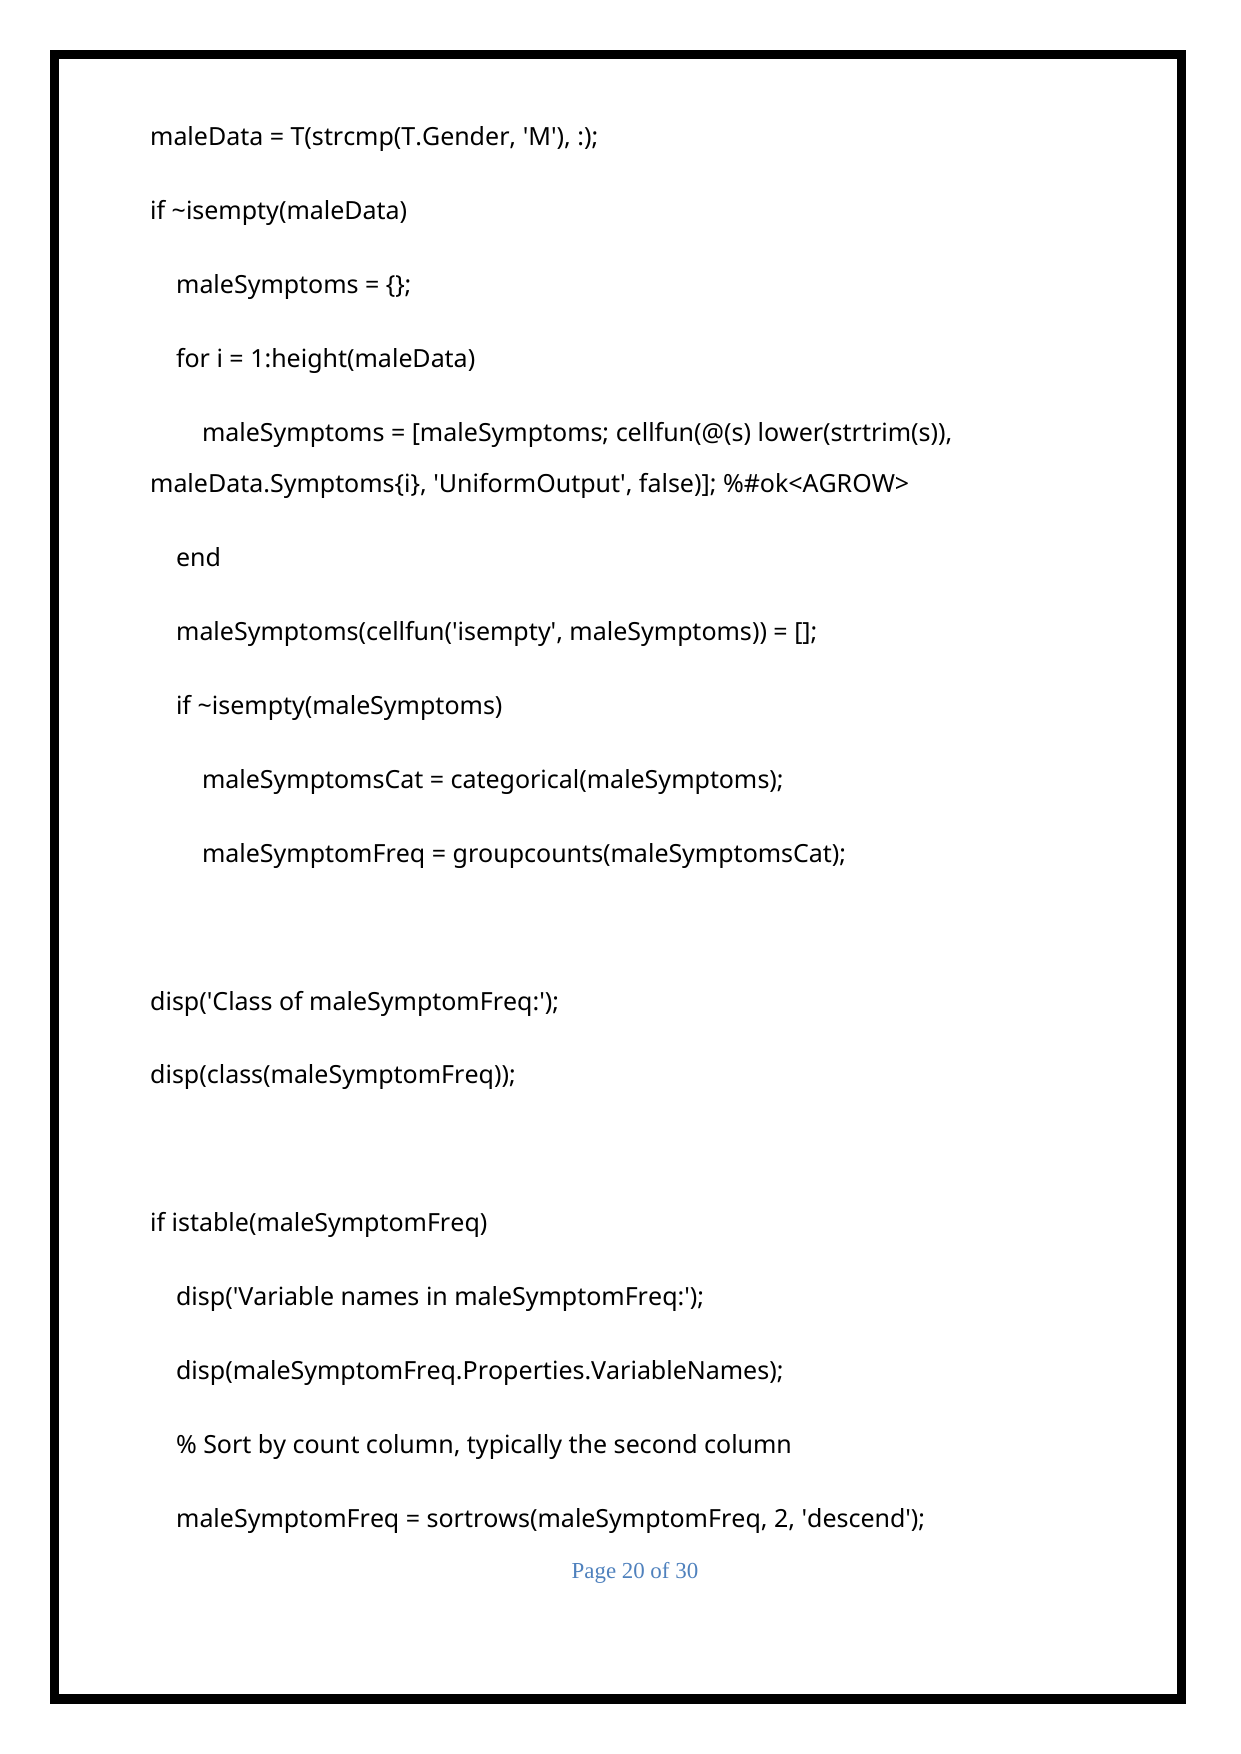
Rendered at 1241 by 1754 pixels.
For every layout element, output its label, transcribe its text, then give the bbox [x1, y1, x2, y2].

subtitle end [150, 539, 1177, 573]
subtitle % Sort by count column, typically the second column [150, 1427, 1177, 1461]
subtitle for i = 1:height(maleData) [150, 341, 1177, 374]
subtitle disp('Class of maleSymptomFreq:'); [150, 983, 1177, 1017]
subtitle maleSymptomFreq = groupcounts(maleSymptomsCat); [150, 835, 1177, 869]
subtitle disp('Variable names in maleSymptomFreq:'); [150, 1279, 1177, 1313]
subtitle disp(class(maleSymptomFreq)); [150, 1057, 1177, 1091]
subtitle if istable(maleSymptomFreq) [150, 1205, 1177, 1239]
subtitle maleSymptomFreq = sortrows(maleSymptomFreq, 2, 'descend'); [150, 1501, 1177, 1535]
subtitle if ~isempty(maleSymptoms) [150, 687, 1177, 721]
subtitle maleData = T(strcmp(T.Gender, 'M'), :); [150, 119, 1177, 153]
subtitle maleSymptoms(cellfun('isempty', maleSymptoms)) = []; [150, 613, 1177, 647]
subtitle if ~isempty(maleData) [150, 193, 1177, 227]
subtitle maleSymptomsCat = categorical(maleSymptoms); [150, 761, 1177, 795]
subtitle maleSymptoms = {}; [150, 267, 1177, 301]
subtitle disp(maleSymptomFreq.Properties.VariableNames); [150, 1353, 1177, 1387]
subtitle maleSymptoms = [maleSymptoms; cellfun(@(s) lower(strtrim(s)), maleData.Symptoms{i}, 'UniformOutput', false)]; %#ok<AGROW> [150, 414, 1177, 499]
